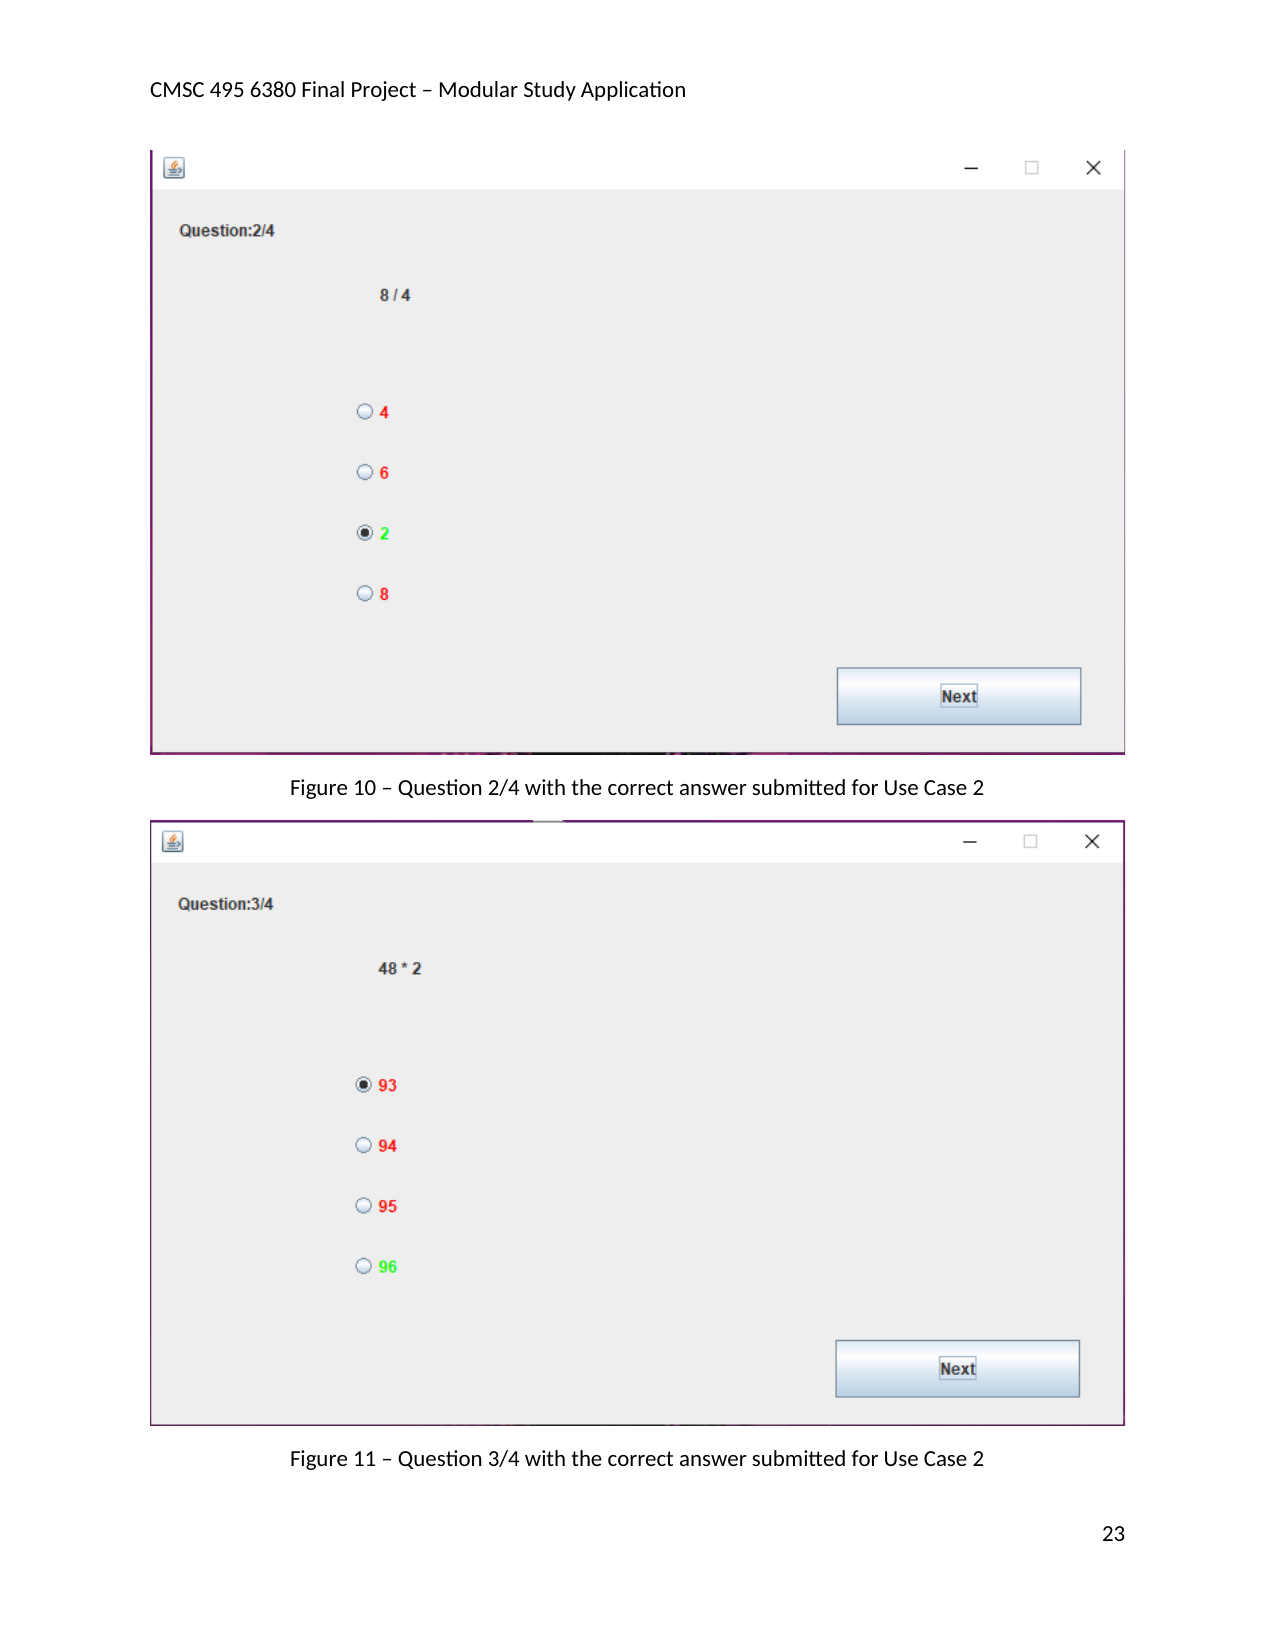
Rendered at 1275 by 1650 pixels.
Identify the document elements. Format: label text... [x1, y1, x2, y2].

text Figure 10 – Question 2/4 with the correct answer submitted for Use Case 2 [150, 773, 1125, 802]
picture [150, 820, 1125, 1426]
picture [150, 150, 1125, 755]
text Figure 11 – Question 3/4 with the correct answer submitted for Use Case 2 [150, 1444, 1125, 1472]
